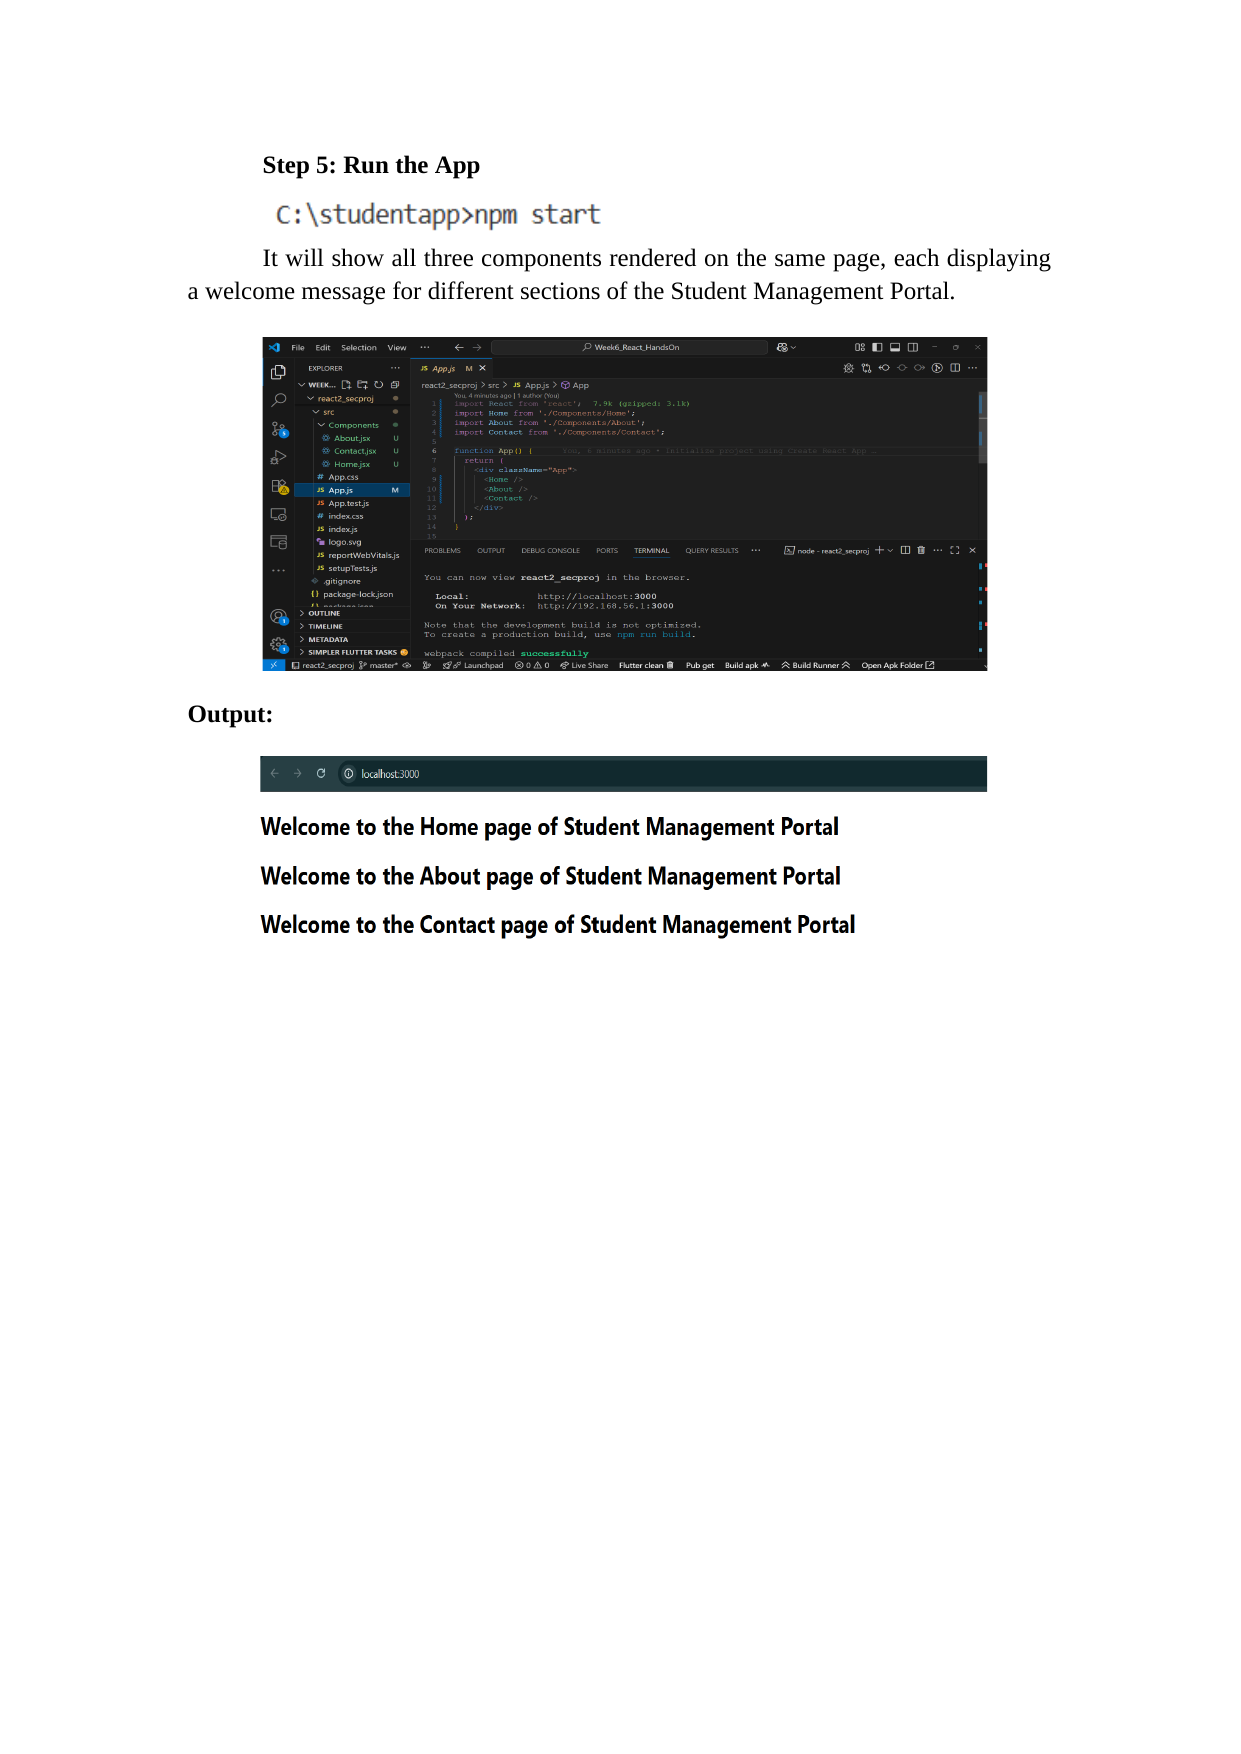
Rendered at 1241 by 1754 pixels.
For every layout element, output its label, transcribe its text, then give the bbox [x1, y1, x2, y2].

picture [262, 183, 625, 240]
picture [260, 756, 988, 1166]
text It will show all three components rendered on the same page, each displaying a welcome message for different sections of the Student Management Portal. [187, 243, 1053, 305]
picture [262, 337, 988, 671]
text Step 5: Run the App [187, 150, 1053, 179]
text Output: [187, 699, 1053, 728]
